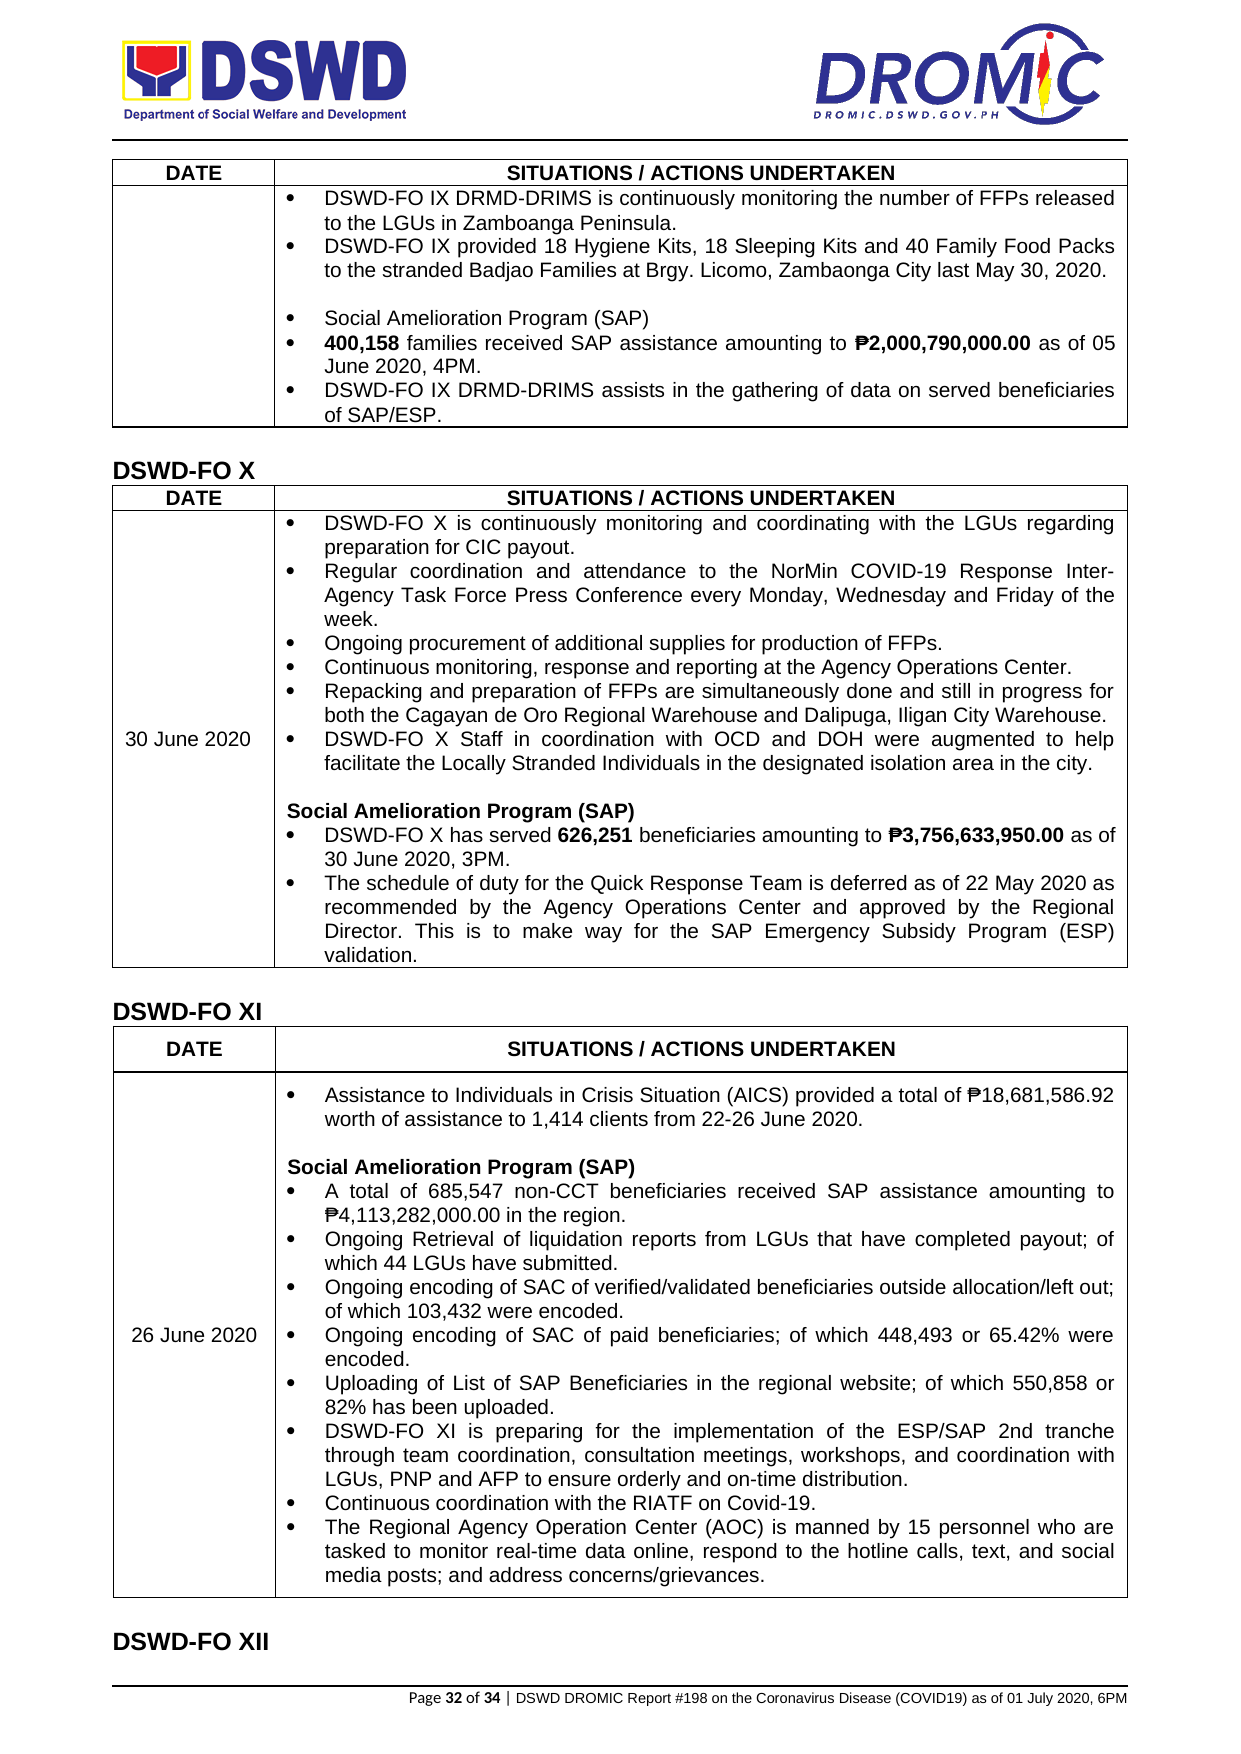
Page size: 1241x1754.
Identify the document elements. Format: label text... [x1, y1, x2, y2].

text DSWD-FO XII [112, 1627, 1128, 1656]
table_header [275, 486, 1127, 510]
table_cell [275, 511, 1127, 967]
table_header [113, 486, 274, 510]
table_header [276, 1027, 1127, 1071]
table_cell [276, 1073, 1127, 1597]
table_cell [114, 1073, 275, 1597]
picture [781, 23, 1133, 125]
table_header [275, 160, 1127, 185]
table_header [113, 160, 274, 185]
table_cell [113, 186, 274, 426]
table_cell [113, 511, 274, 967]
text DSWD-FO XI [112, 997, 1128, 1026]
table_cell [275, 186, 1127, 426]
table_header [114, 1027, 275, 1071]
text DSWD-FO X [112, 456, 1128, 485]
picture [112, 37, 416, 125]
